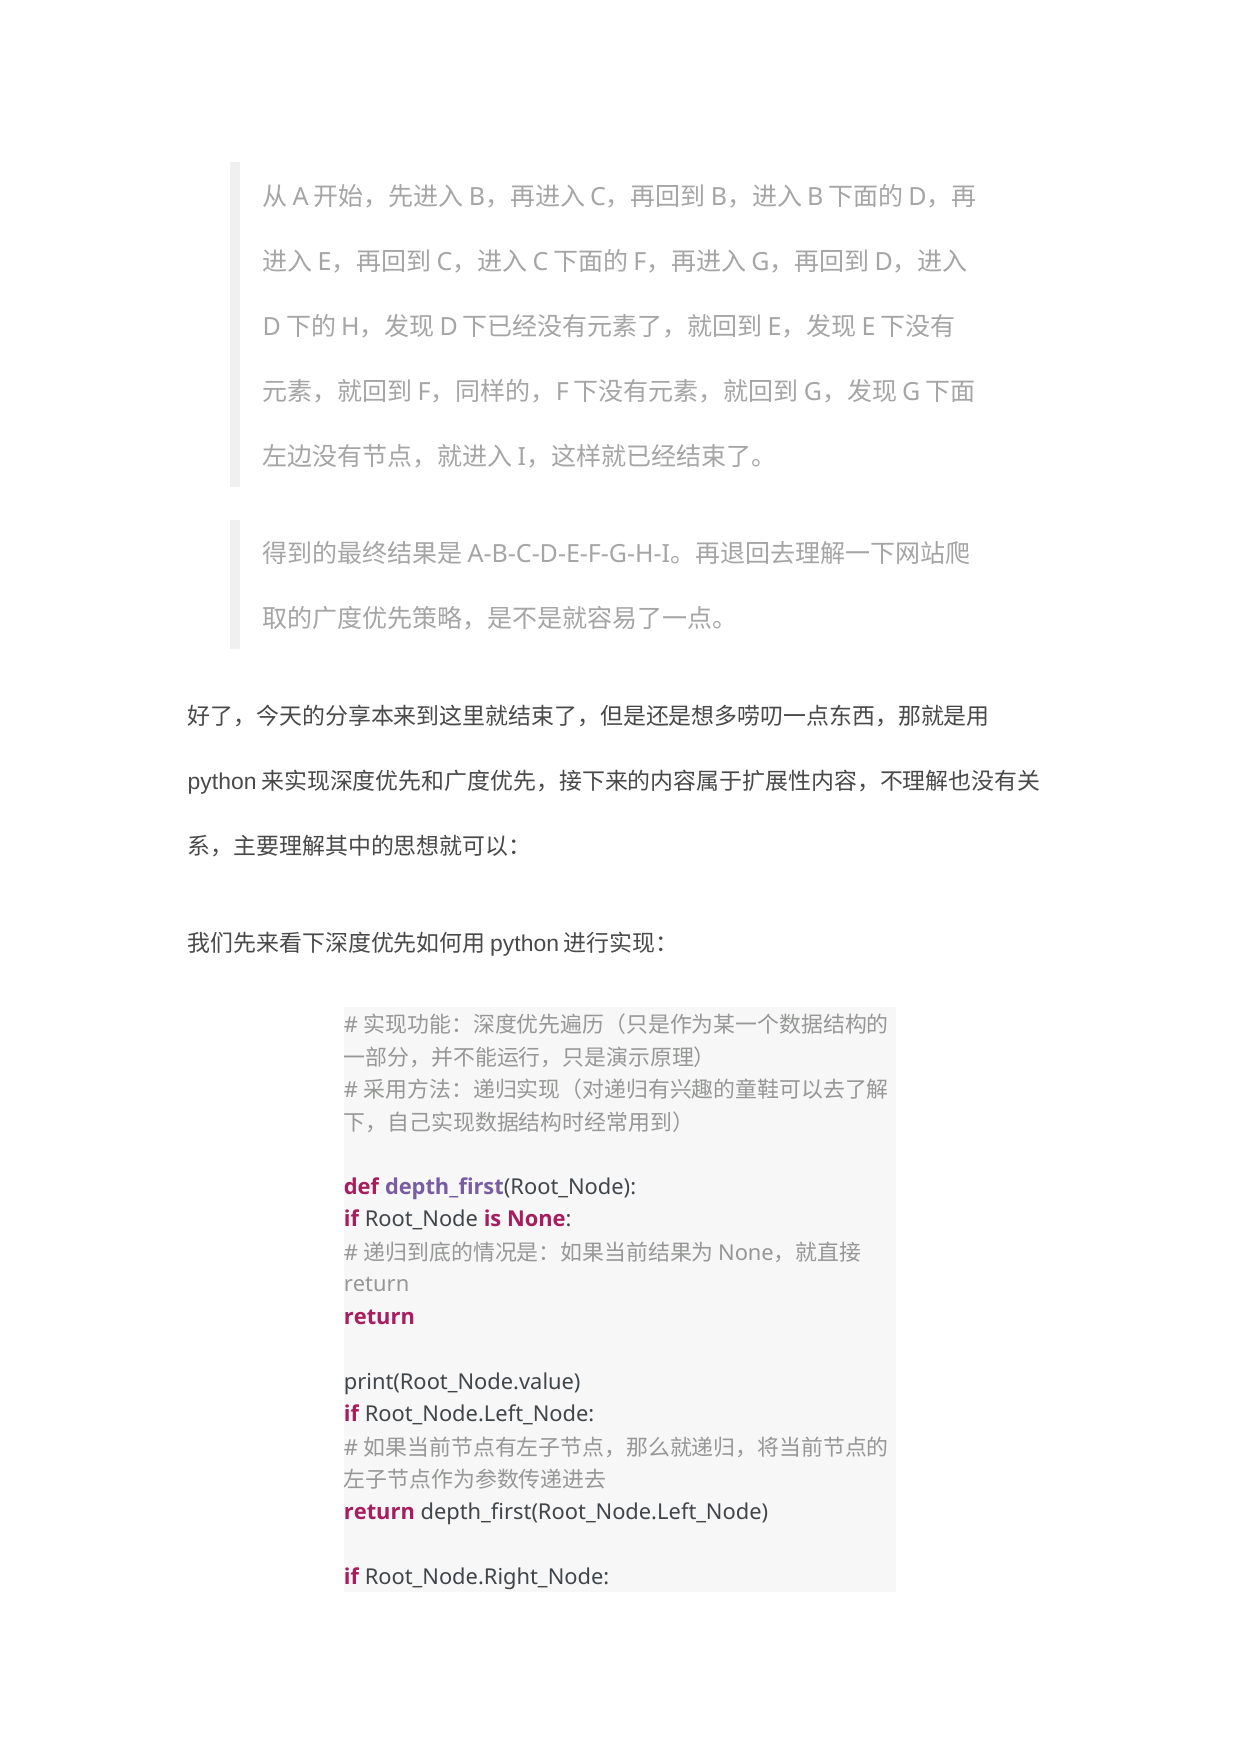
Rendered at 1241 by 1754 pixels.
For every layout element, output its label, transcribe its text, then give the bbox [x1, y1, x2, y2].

text # 采用方法：递归实现（对递归有兴趣的童鞋可以去了解下，自己实现数据结构时经常用到） [344, 1072, 896, 1137]
text return depth_first(Root_Node.Left_Node) [344, 1494, 896, 1527]
text if Root_Node.Left_Node: [344, 1397, 896, 1429]
text # 如果当前节点有左子节点，那么就递归，将当前节点的左子节点作为参数传递进去 [344, 1429, 896, 1494]
text def depth_first(Root_Node): [344, 1169, 896, 1202]
text 好了，今天的分享本来到这里就结束了，但是还是想多唠叨一点东西，那就是用python来实现深度优先和广度优先，接下来的内容属于扩展性内容，不理解也没有关系，主要理解其中的思想就可以： [187, 682, 1053, 877]
text if Root_Node.Right_Node: [344, 1559, 896, 1592]
text 得到的最终结果是A-B-C-D-E-F-G-H-I。再退回去理解一下网站爬取的广度优先策略，是不是就容易了一点。 [230, 519, 978, 649]
text return [344, 1299, 896, 1332]
text # 递归到底的情况是：如果当前结果为None，就直接return [344, 1234, 896, 1299]
text if Root_Node is None: [344, 1202, 896, 1234]
text 从A开始，先进入B，再进入C，再回到B，进入B下面的D，再进入E，再回到C，进入C下面的F，再进入G，再回到D，进入D下的H，发现D下已经没有元素了，就回到E，发现E下没有元素，就回到F，同样的，F下没有元素，就回到G，发现G下面左边没有节点，就进入I，这样就已经结束了。 [240, 162, 978, 487]
text # 实现功能：深度优先遍历（只是作为某一个数据结构的一部分，并不能运行，只是演示原理） [344, 1007, 896, 1072]
text 我们先来看下深度优先如何用python进行实现： [187, 909, 1053, 974]
text print(Root_Node.value) [344, 1364, 896, 1397]
